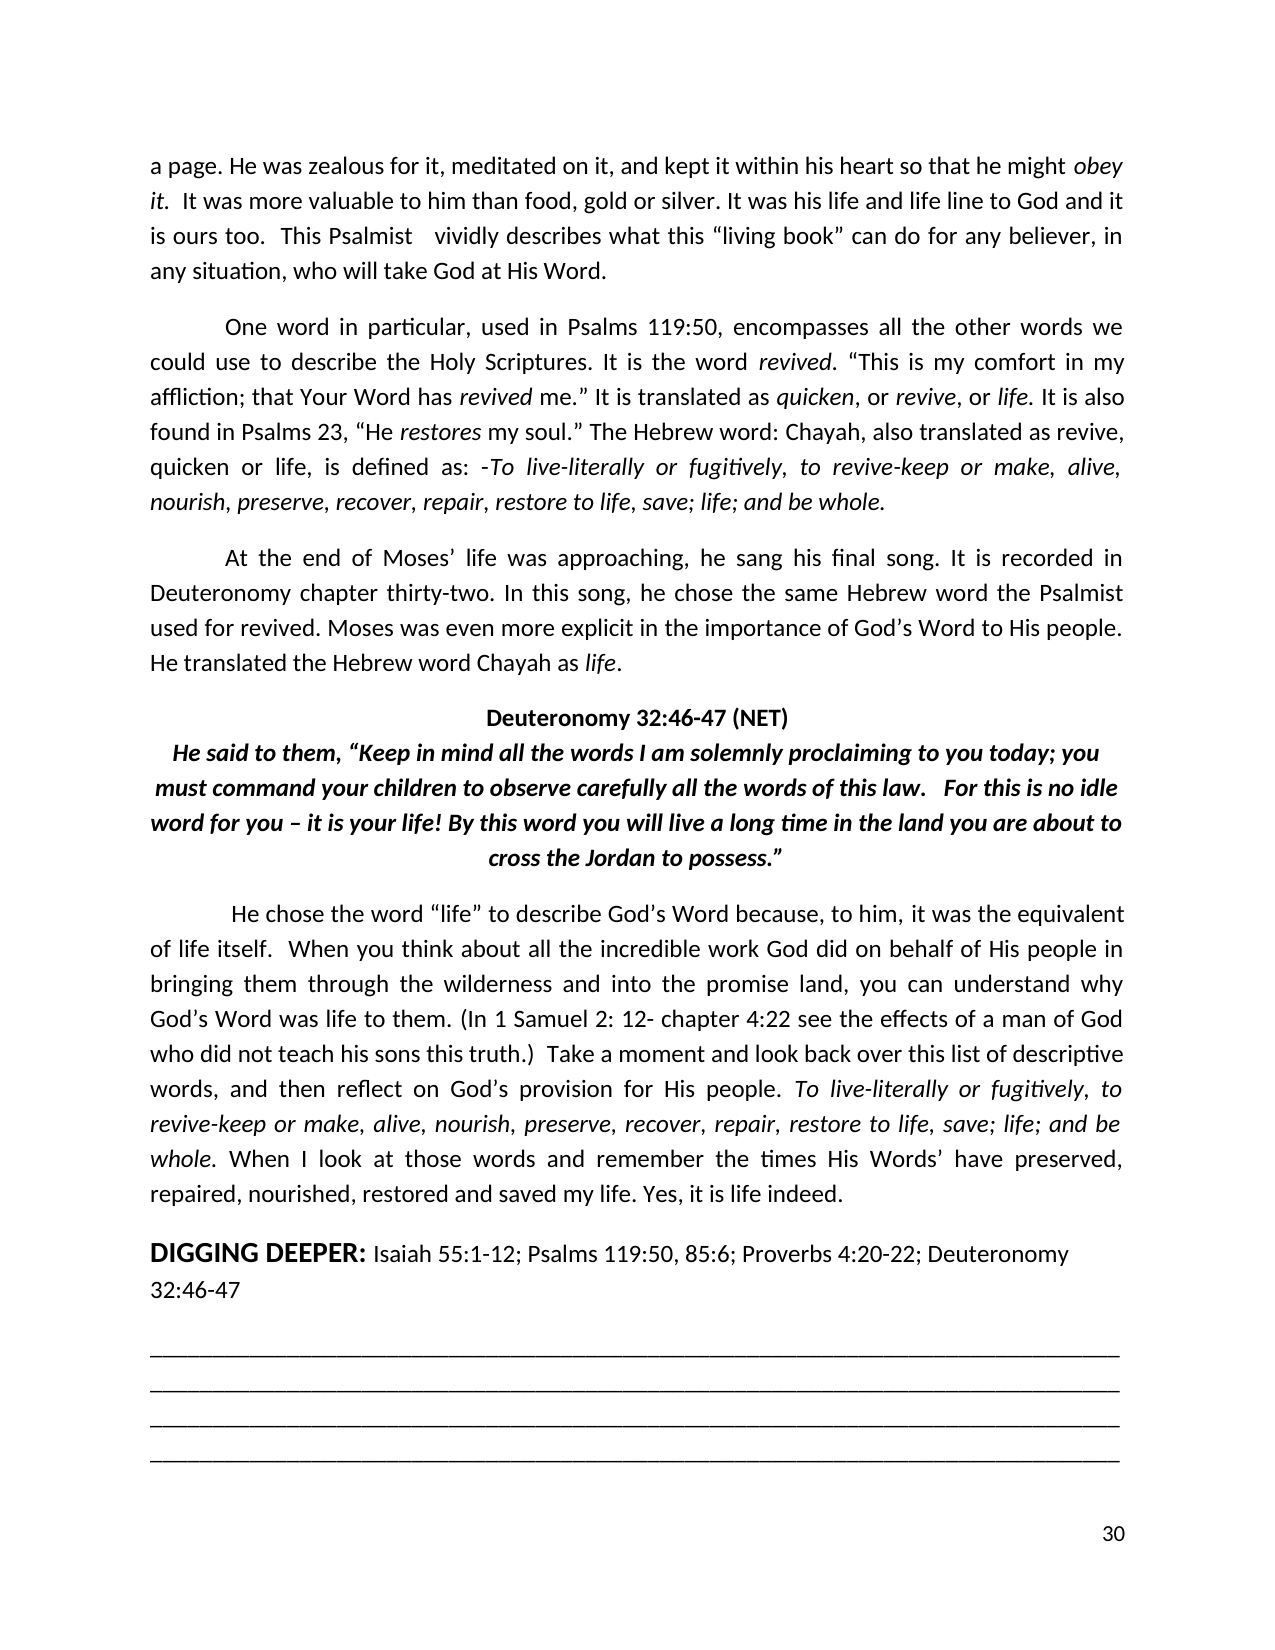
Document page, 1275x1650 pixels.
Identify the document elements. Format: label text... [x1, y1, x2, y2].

text He said to them, “Keep in mind all the words I am solemnly proclaiming to you today; you must command your children to observe carefully all the words of this law. For this is no idle word for you – it is your life! By this word you will live a long time in the land you are about to cross the Jordan to possess.” [150, 737, 1125, 873]
text At the end of Moses’ life was approaching, he sang his final song. It is recorded in Deuteronomy chapter thirty-two. In this song, he chose the same Hebrew word the Psalmist used for revived. Moses was even more explicit in the importance of God’s Word to His people. He translated the Hebrew word Chayah as life. [150, 542, 1125, 677]
text Deuteronomy 32:46-47 (NET) [150, 702, 1125, 733]
text ________________________________________________________________________________________________________________________________________________________________________________________________________________________________________________________________________________________________________________________ [150, 1330, 1125, 1466]
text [150, 150, 1125, 286]
text One word in particular, used in Psalms 119:50, encompasses all the other words we could use to describe the Holy Scriptures. It is the word revived. “This is my comfort in my affliction; that Your Word has revived me.” It is translated as quicken, or revive, or life. It is also found in Psalms 23, “He restores my soul.” The Hebrew word: Chayah, also translated as revive, quicken or life, is defined as: -To live-literally or fugitively, to revive-keep or make, alive, nourish, preserve, recover, repair, restore to life, save; life; and be whole. [150, 311, 1125, 516]
text DIGGING DEEPER: Isaiah 55:1-12; Psalms 119:50, 85:6; Proverbs 4:20-22; Deuteronomy 32:46-47 [150, 1234, 1125, 1305]
text He chose the word “life” to describe God’s Word because, to him, it was the equivalent of life itself. When you think about all the incredible work God did on behalf of His people in bringing them through the wilderness and into the promise land, you can understand why God’s Word was life to them. (In 1 Samuel 2: 12- chapter 4:22 see the effects of a man of God who did not teach his sons this truth.) Take a moment and look back over this list of descriptive words, and then reflect on God’s provision for His people. To live-literally or fugitively, to revive-keep or make, alive, nourish, preserve, recover, repair, restore to life, save; life; and be whole. When I look at those words and remember the times His Words’ have preserved, repaired, nourished, restored and saved my life. Yes, it is life indeed. [150, 898, 1125, 1209]
